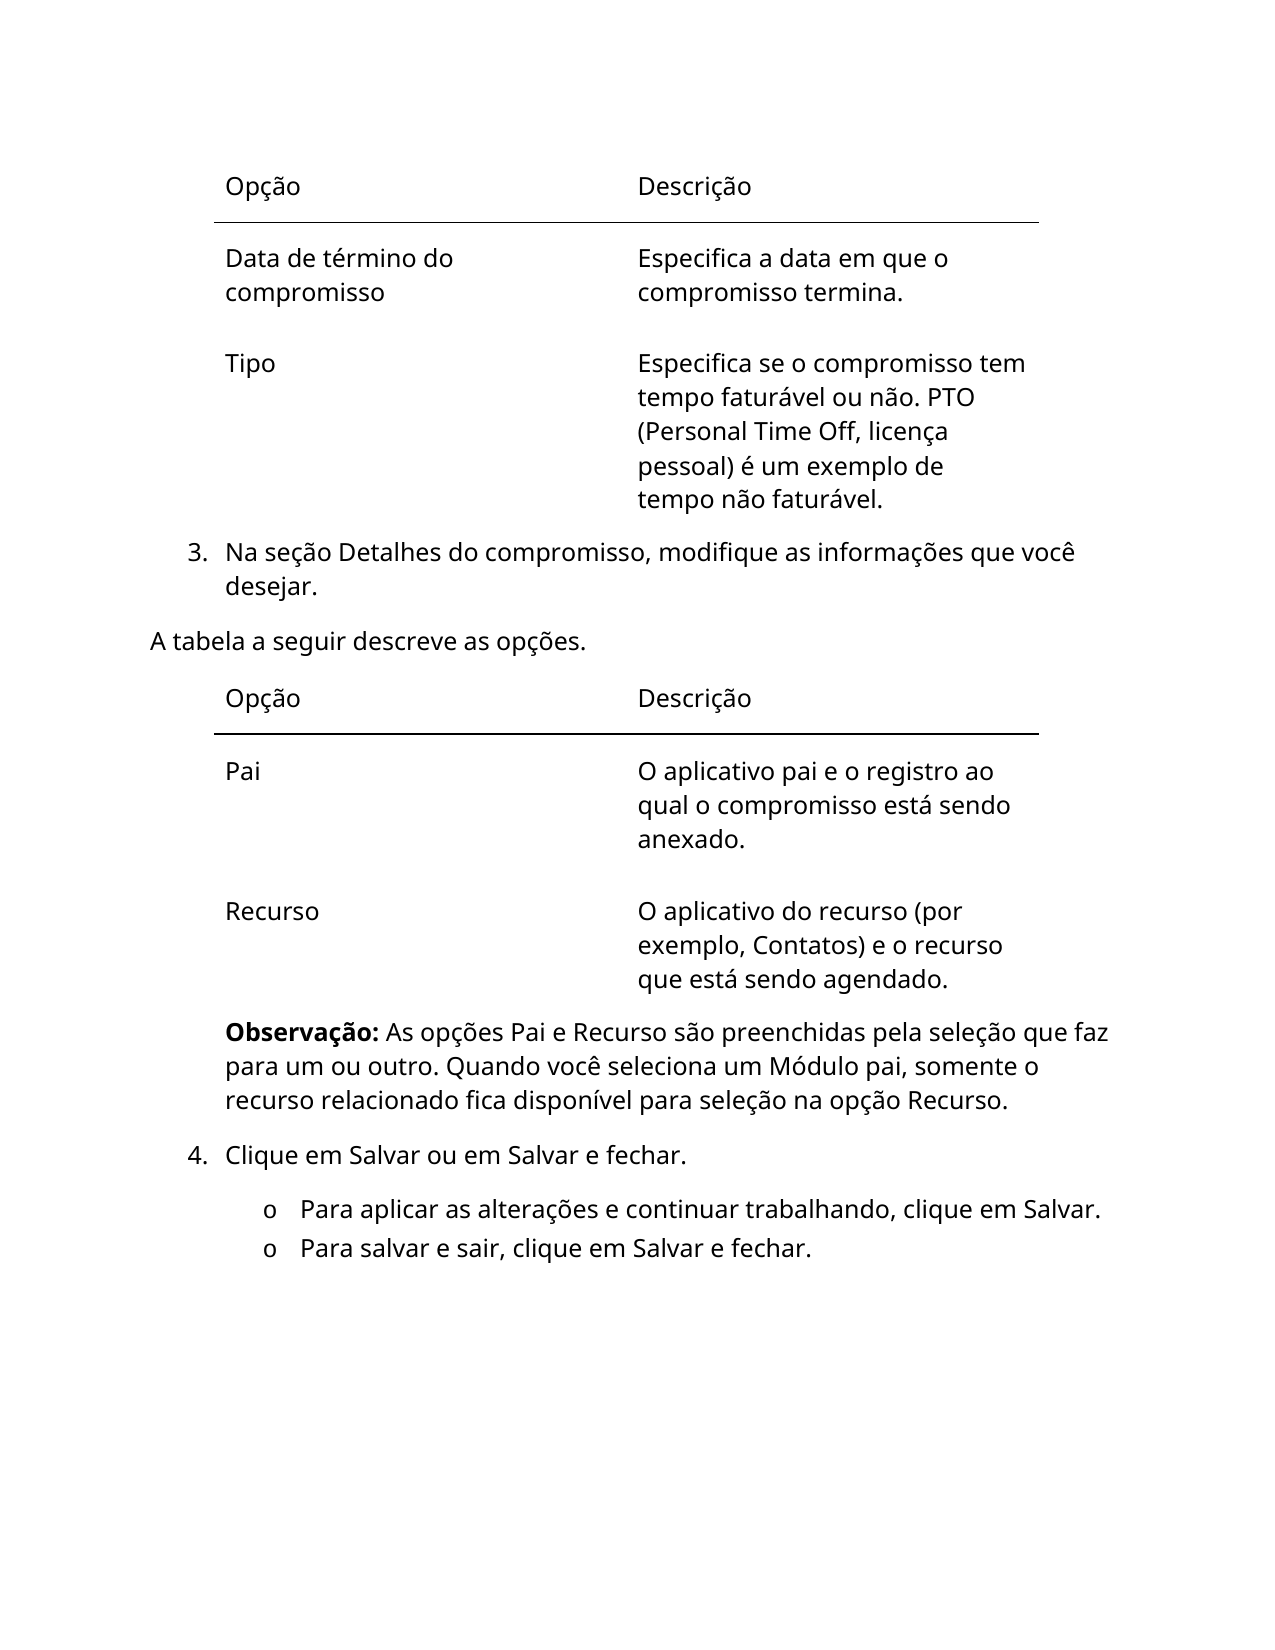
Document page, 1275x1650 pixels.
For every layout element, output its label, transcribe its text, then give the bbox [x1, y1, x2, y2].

table_cell Especifica a data em que o compromisso termina. [626, 223, 1039, 327]
table_header Descrição [626, 150, 1039, 222]
list Para aplicar as alterações e continuar trabalhando, clique em Salvar. [262, 1192, 1125, 1226]
table_cell Recurso [214, 875, 626, 1014]
table_header Descrição [626, 662, 1039, 733]
table_cell Pai [214, 735, 626, 874]
table_cell O aplicativo do recurso (por exemplo, Contatos) e o recurso que está sendo agendado. [626, 875, 1039, 1014]
list Na seção Detalhes do compromisso, modifique as informações que você desejar. [187, 535, 1125, 603]
table_cell Tipo [214, 327, 626, 535]
table_cell Data de término do compromisso [214, 223, 626, 327]
table_header Opção [214, 150, 626, 222]
table_header Opção [214, 662, 626, 733]
table_cell O aplicativo pai e o registro ao qual o compromisso está sendo anexado. [626, 735, 1039, 874]
list Observação: As opções Pai e Recurso são preenchidas pela seleção que faz para um ou outro. Quando você seleciona um Módulo pai, somente o recurso relacionado fica disponível para seleção na opção Recurso. [187, 1014, 1125, 1116]
table_cell Especifica se o compromisso tem tempo faturável ou não. PTO (Personal Time Off, licença pessoal) é um exemplo de tempo não faturável. [626, 327, 1039, 535]
text A tabela a seguir descreve as opções. [150, 624, 1125, 658]
list Para salvar e sair, clique em Salvar e fechar. [262, 1230, 1125, 1264]
list Clique em Salvar ou em Salvar e fechar. [187, 1137, 1125, 1171]
